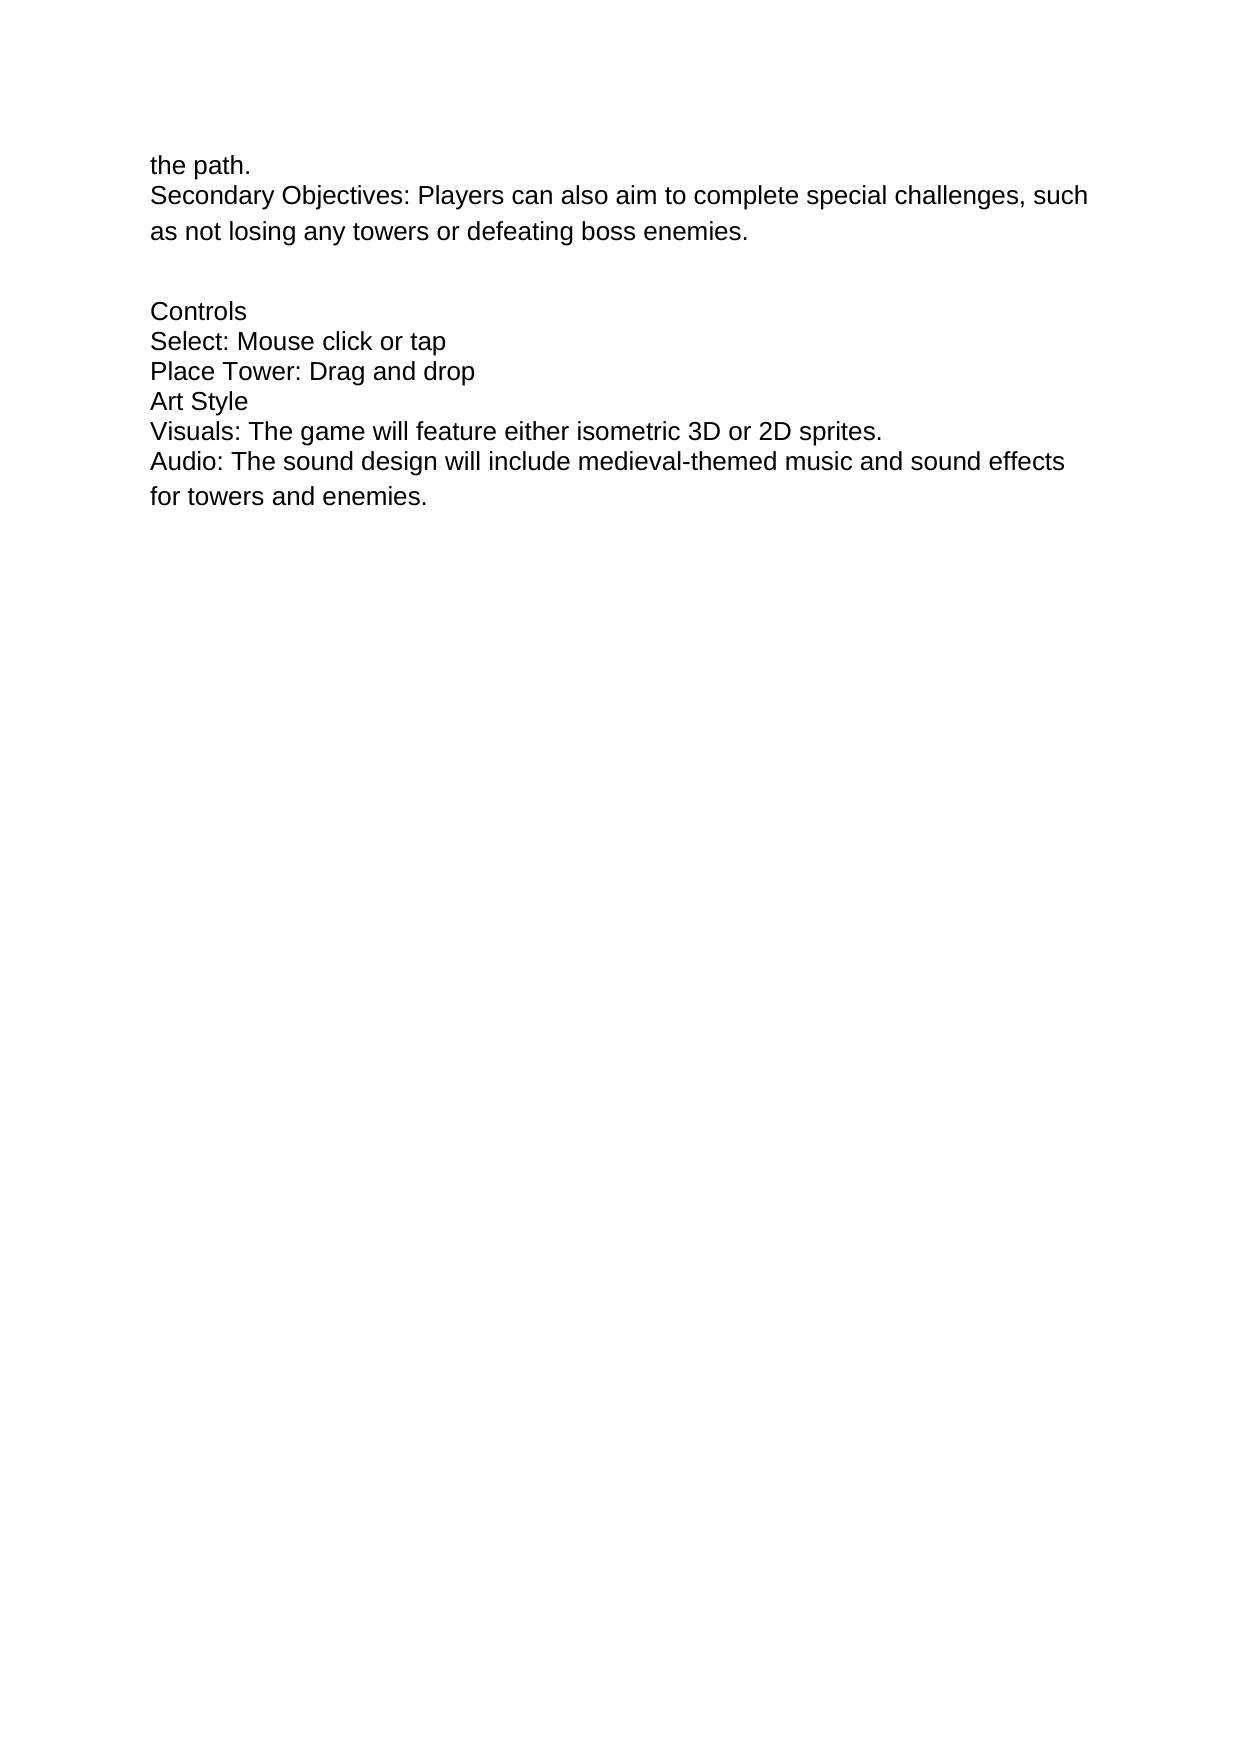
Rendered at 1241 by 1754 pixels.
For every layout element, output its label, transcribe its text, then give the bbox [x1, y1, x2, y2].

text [150, 150, 1090, 279]
text Controls Select: Mouse click or tap Place Tower: Drag and drop Art Style Visuals: The game will feature either isometric 3D or 2D sprites. Audio: The sound design will include medieval-themed music and sound effects for towers and enemies. [150, 296, 1090, 583]
